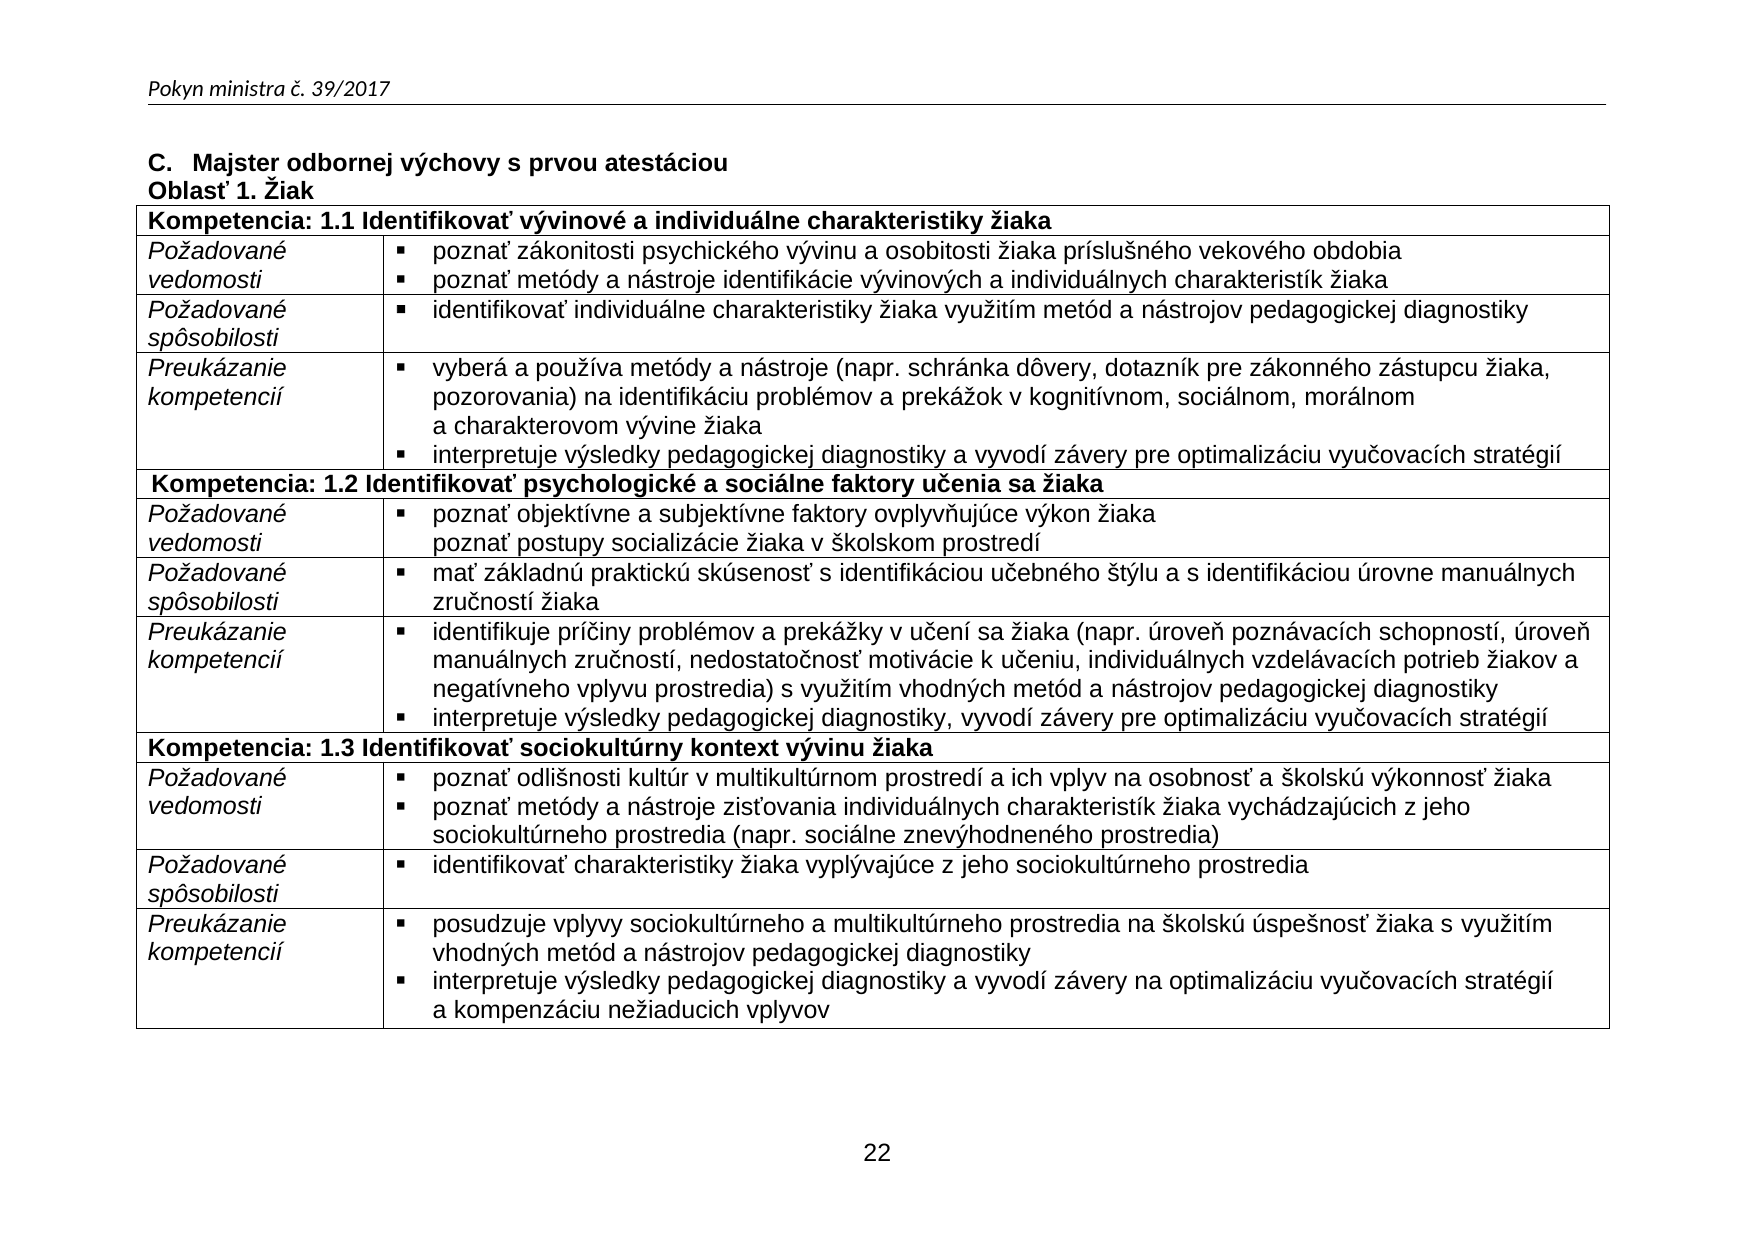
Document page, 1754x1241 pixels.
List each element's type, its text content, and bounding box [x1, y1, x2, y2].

table_cell Preukázanie kompetencií [137, 617, 383, 732]
table_cell Kompetencia: 1.3 Identifikovať sociokultúrny kontext vývinu žiaka [137, 733, 1609, 762]
table_cell Požadované spôsobilosti [137, 850, 383, 908]
table_cell poznať odlišnosti kultúr v multikultúrnom prostredí a ich vplyv na osobnosť a školskú výkonnosť žiaka poznať metódy a nástroje zisťovania individuálnych charakteristík žiaka vychádzajúcich z jeho sociokultúrneho prostredia (napr. sociálne znevýhodneného prostredia) [384, 763, 1609, 849]
table_cell Preukázanie kompetencií [137, 909, 383, 1028]
table_cell Kompetencia: 1.2 Identifikovať psychologické a sociálne faktory učenia sa žiaka [137, 470, 1609, 498]
table_cell identifikovať charakteristiky žiaka vyplývajúce z jeho sociokultúrneho prostredia [384, 850, 1609, 908]
table_cell Požadované spôsobilosti [137, 558, 383, 616]
table_header Kompetencia: 1.1 Identifikovať vývinové a individuálne charakteristiky žiaka [137, 206, 1609, 235]
table_cell Požadované vedomosti [137, 236, 383, 294]
table_cell poznať zákonitosti psychického vývinu a osobitosti žiaka príslušného vekového obdobia poznať metódy a nástroje identifikácie vývinových a individuálnych charakteristík žiaka [384, 236, 1609, 294]
table_cell Preukázanie kompetencií [137, 353, 383, 468]
table_cell poznať objektívne a subjektívne faktory ovplyvňujúce výkon žiaka poznať postupy socializácie žiaka v školskom prostredí [384, 499, 1609, 557]
table_cell identifikovať individuálne charakteristiky žiaka využitím metód a nástrojov pedagogickej diagnostiky [384, 295, 1609, 352]
table_cell vyberá a používa metódy a nástroje (napr. schránka dôvery, dotazník pre zákonného zástupcu žiaka, pozorovania) na identifikáciu problémov a prekážok v kognitívnom, sociálnom, morálnom a charakterovom vývine žiaka interpretuje výsledky pedagogickej diagnostiky a vyvodí závery pre optimalizáciu vyučovacích stratégií [384, 353, 1609, 468]
table_cell Požadované vedomosti [137, 763, 383, 849]
list Majster odbornej výchovy s prvou atestáciou [148, 148, 1606, 176]
text Oblasť 1. Žiak [148, 176, 1606, 205]
table_cell posudzuje vplyvy sociokultúrneho a multikultúrneho prostredia na školskú úspešnosť žiaka s využitím vhodných metód a nástrojov pedagogickej diagnostiky interpretuje výsledky pedagogickej diagnostiky a vyvodí závery na optimalizáciu vyučovacích stratégií a kompenzáciu nežiaducich vplyvov [384, 909, 1609, 1028]
table_cell Požadované spôsobilosti [137, 295, 383, 352]
table_cell mať základnú praktickú skúsenosť s identifikáciou učebného štýlu a s identifikáciou úrovne manuálnych zručností žiaka [384, 558, 1609, 616]
table_cell identifikuje príčiny problémov a prekážky v učení sa žiaka (napr. úroveň poznávacích schopností, úroveň manuálnych zručností, nedostatočnosť motivácie k učeniu, individuálnych vzdelávacích potrieb žiakov a negatívneho vplyvu prostredia) s využitím vhodných metód a nástrojov pedagogickej diagnostiky interpretuje výsledky pedagogickej diagnostiky, vyvodí závery pre optimalizáciu vyučovacích stratégií [384, 617, 1609, 732]
table_cell Požadované vedomosti [137, 499, 383, 557]
